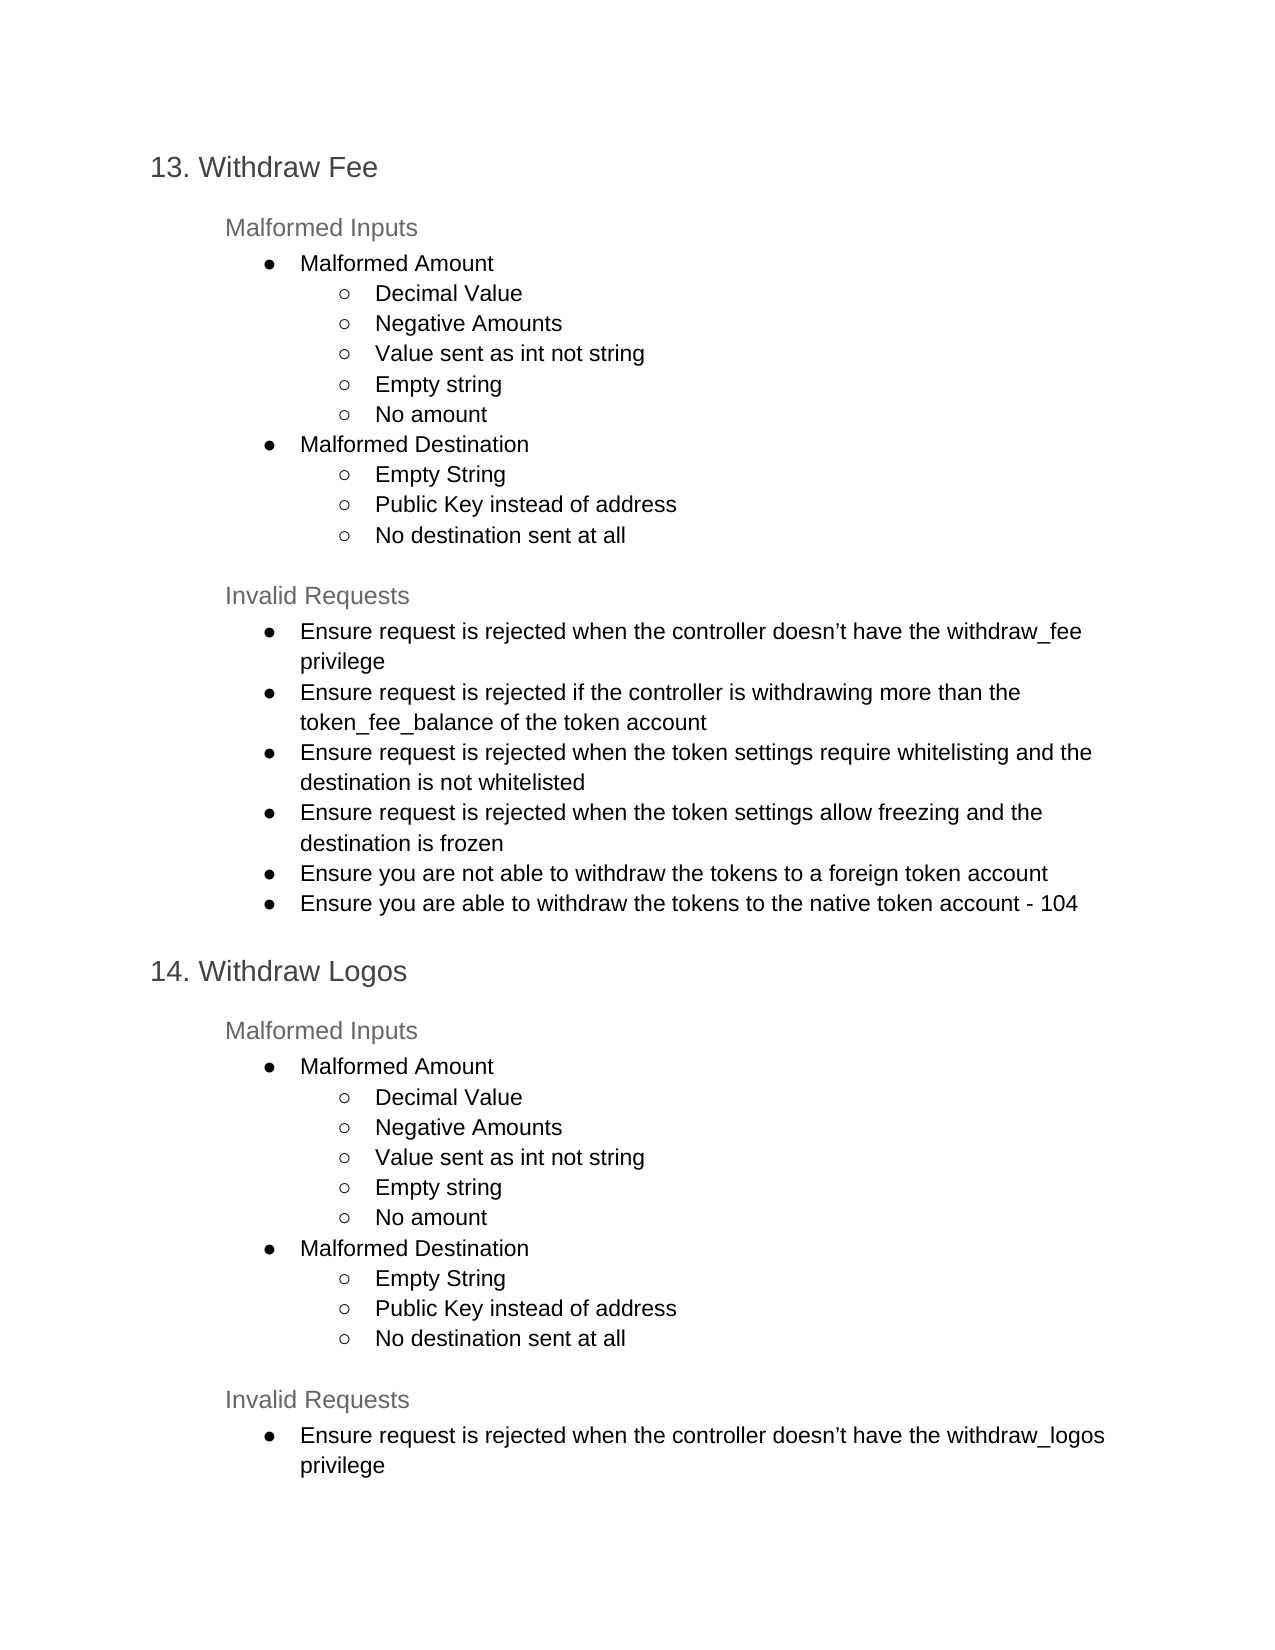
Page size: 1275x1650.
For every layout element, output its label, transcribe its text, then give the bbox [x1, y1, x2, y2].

subtitle Invalid Requests [150, 581, 1125, 610]
list Ensure request is rejected when the token settings require whitelisting and the destination is not whitelisted [262, 739, 1125, 796]
subtitle 14. Withdraw Logos [150, 953, 1125, 987]
list Ensure you are not able to withdraw the tokens to a foreign token account [262, 860, 1125, 886]
list Empty String [337, 1265, 1125, 1291]
list Value sent as int not string [337, 1144, 1125, 1170]
list No destination sent at all [337, 1325, 1125, 1352]
list Malformed Destination [262, 1234, 1125, 1261]
list Empty String [337, 461, 1125, 488]
list Ensure request is rejected when the controller doesn’t have the withdraw_fee privilege [262, 618, 1125, 675]
list Negative Amounts [337, 1114, 1125, 1140]
list Decimal Value [337, 1083, 1125, 1110]
list Empty string [337, 1174, 1125, 1201]
subtitle Malformed Inputs [150, 213, 1125, 241]
list Decimal Value [337, 280, 1125, 306]
list Ensure request is rejected when the token settings allow freezing and the destination is frozen [262, 799, 1125, 856]
list Public Key instead of address [337, 491, 1125, 518]
list No amount [337, 1204, 1125, 1231]
list Malformed Amount [262, 1053, 1125, 1080]
list Negative Amounts [337, 310, 1125, 337]
list Malformed Destination [262, 431, 1125, 457]
list No amount [337, 401, 1125, 427]
list Ensure request is rejected if the controller is withdrawing more than the token_fee_balance of the token account [262, 678, 1125, 735]
subtitle Invalid Requests [150, 1384, 1125, 1413]
list Malformed Amount [262, 250, 1125, 276]
list Ensure request is rejected when the controller doesn’t have the withdraw_logos privilege [262, 1422, 1125, 1478]
list Ensure you are able to withdraw the tokens to the native token account - 104 [262, 890, 1125, 916]
list Public Key instead of address [337, 1295, 1125, 1321]
list Empty string [337, 371, 1125, 397]
list Value sent as int not string [337, 340, 1125, 367]
subtitle Malformed Inputs [150, 1016, 1125, 1045]
subtitle 13. Withdraw Fee [150, 150, 1125, 183]
list No destination sent at all [337, 522, 1125, 548]
